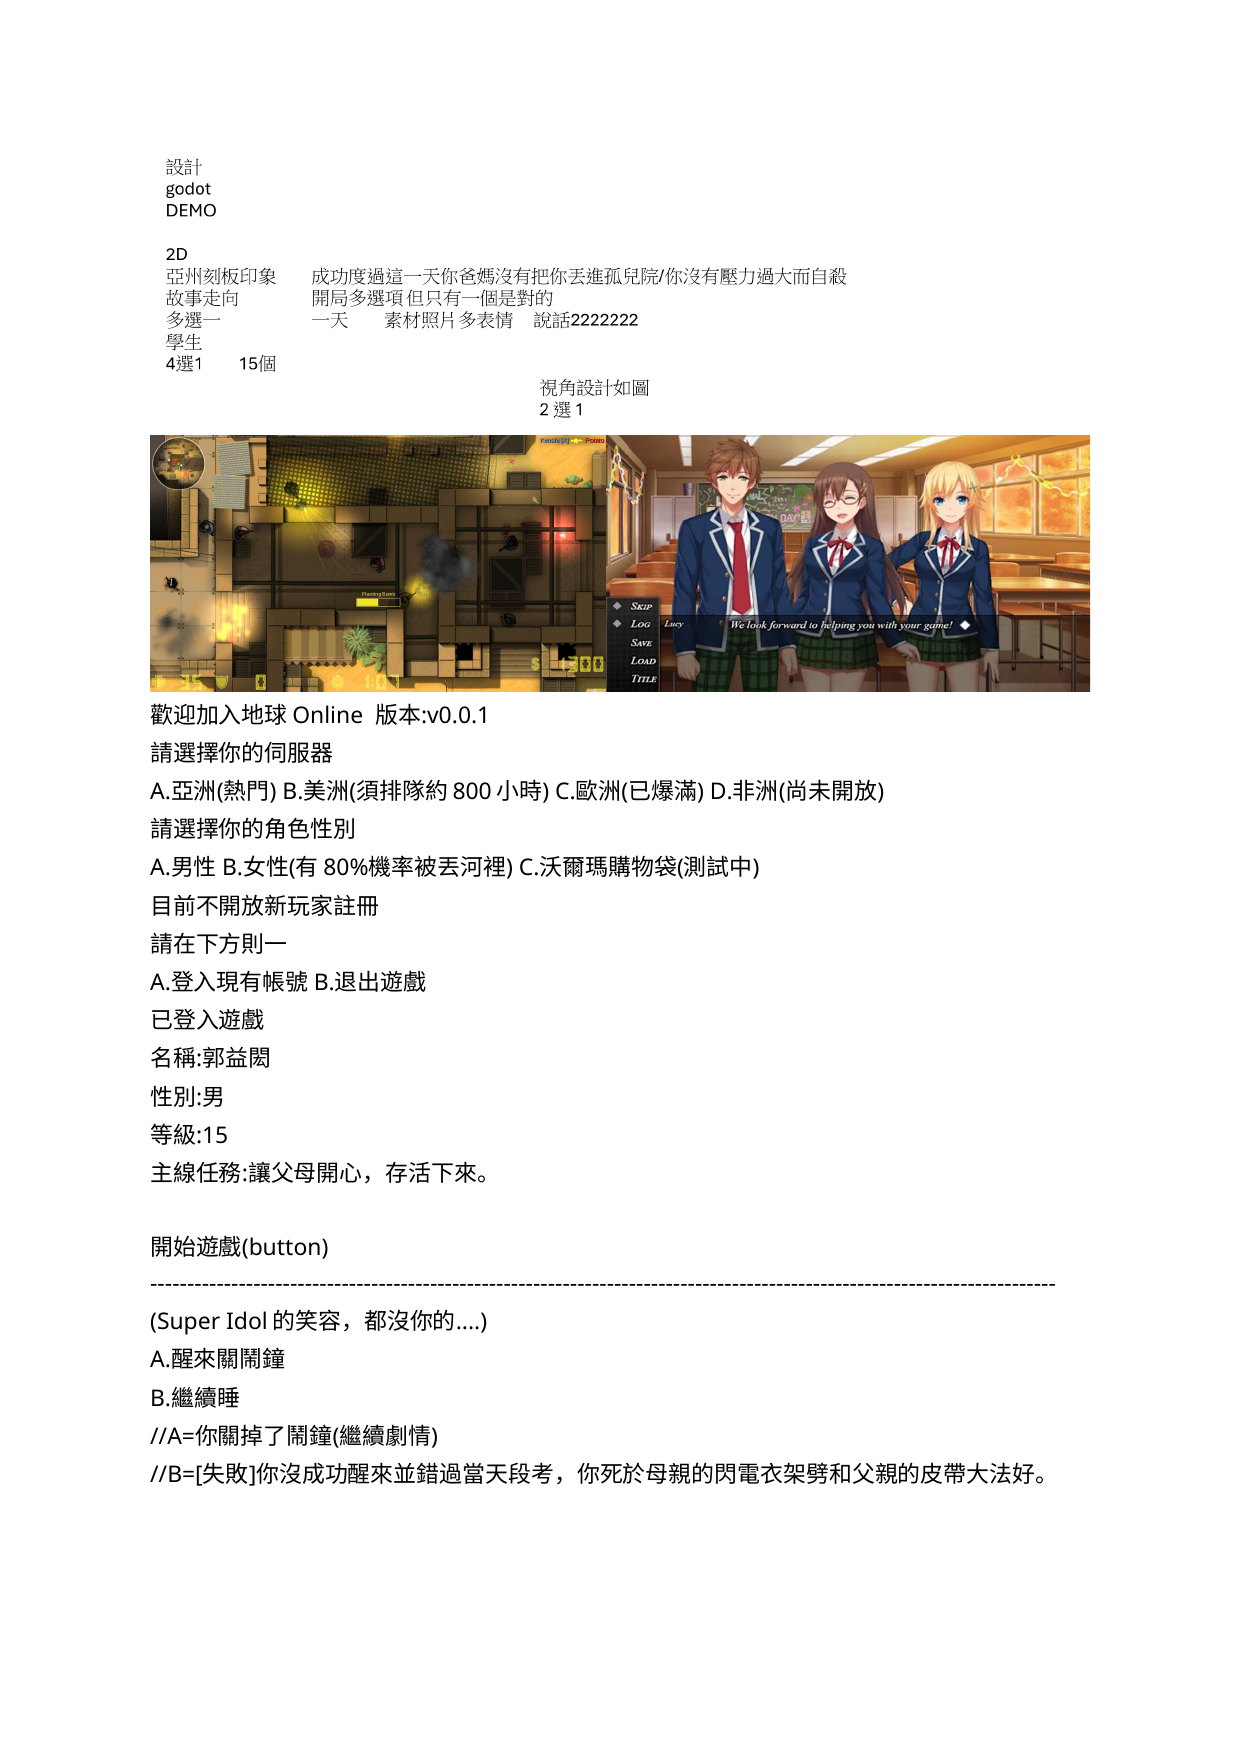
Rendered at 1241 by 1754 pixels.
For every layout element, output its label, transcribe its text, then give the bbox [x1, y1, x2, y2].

text 歡迎加入地球Online 版本:v0.0.1 請選擇你的伺服器 A.亞洲(熱門) B.美洲(須排隊約800小時) C.歐洲(已爆滿) D.非洲(尚未開放) 請選擇你的角色性別 A.男性 B.女性(有80%機率被丟河裡) C.沃爾瑪購物袋(測試中) 目前不開放新玩家註冊 請在下方則一 A.登入現有帳號 B.退出遊戲 已登入遊戲 名稱:郭益閎 性別:男 等級:15 主線任務:讓父母開心，存活下來。 開始遊戲(button) --------------------------------------------------------------------------------------------------------------------------- [150, 692, 1090, 1298]
text //B=[失敗]你沒成功醒來並錯過當天段考，你死於母親的閃電衣架劈和父親的皮帶大法好。 [150, 1456, 1090, 1489]
text B.繼續睡 [150, 1379, 1090, 1413]
picture [150, 150, 1091, 692]
text (Super Idol的笑容，都沒你的....) [150, 1303, 1090, 1336]
text A.醒來關鬧鐘 [150, 1341, 1090, 1374]
text //A=你關掉了鬧鐘(繼續劇情) [150, 1418, 1090, 1451]
